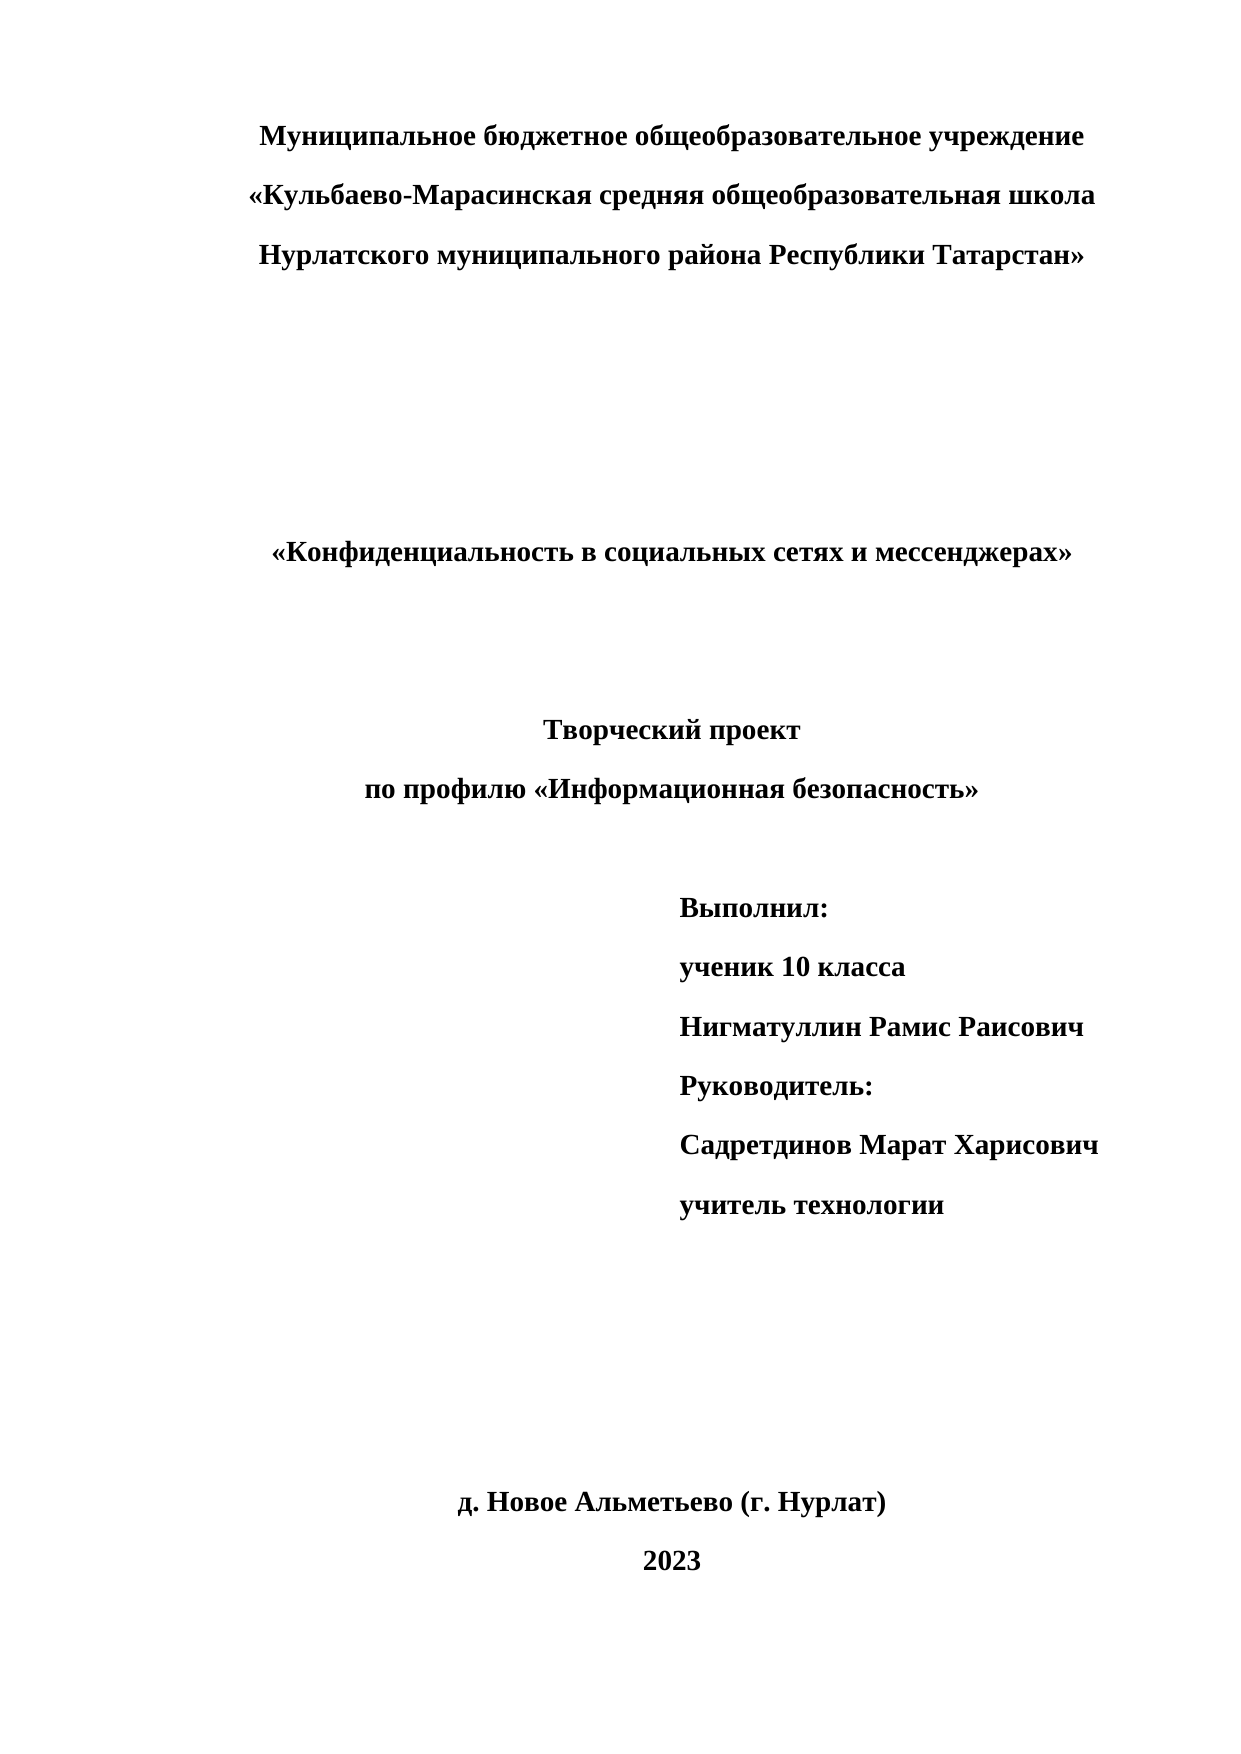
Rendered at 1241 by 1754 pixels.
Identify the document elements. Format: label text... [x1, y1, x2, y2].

text 2023 [177, 1543, 1166, 1577]
text Руководитель: [679, 1068, 1166, 1102]
text «Конфиденциальность в социальных сетях и мессенджерах» [177, 534, 1166, 567]
text Творческий проект [177, 712, 1166, 745]
text Садретдинов Марат Харисович [679, 1127, 1166, 1161]
text учитель технологии [679, 1187, 1166, 1220]
text д. Новое Альметьево (г. Нурлат) [177, 1484, 1166, 1517]
text «Кульбаево-Марасинская средняя общеобразовательная школа [177, 177, 1166, 211]
text ученик 10 класса [679, 949, 1166, 983]
text Нигматуллин Рамис Раисович [679, 1009, 1166, 1042]
text Выполнил: [679, 890, 1166, 923]
text по профилю «Информационная безопасность» [177, 771, 1166, 805]
text Нурлатского муниципального района Республики Татарстан» [177, 237, 1166, 270]
text Муниципальное бюджетное общеобразовательное учреждение [177, 118, 1166, 152]
